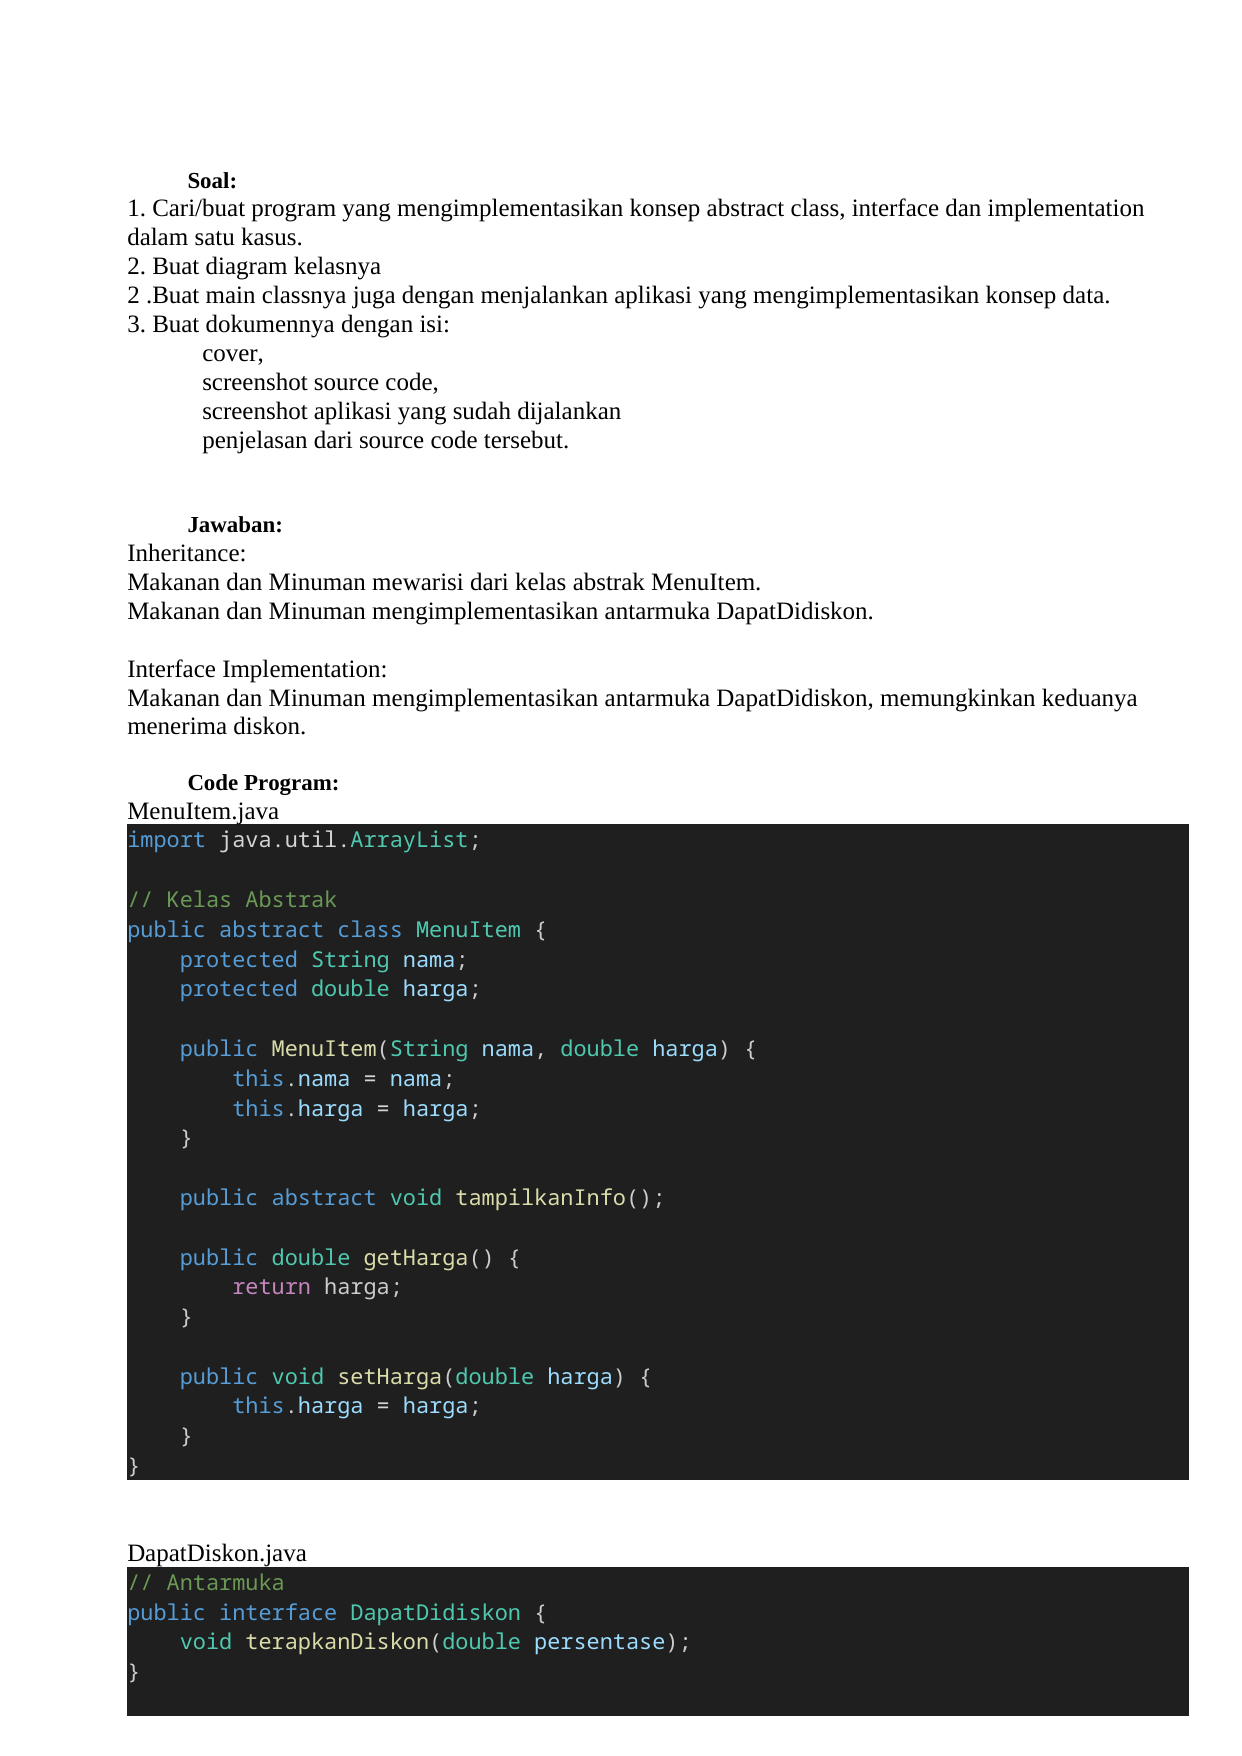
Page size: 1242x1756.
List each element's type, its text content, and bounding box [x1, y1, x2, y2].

text this.harga = harga; [127, 1093, 1189, 1122]
text import java.util.ArrayList; [127, 824, 1189, 854]
text return harga; [127, 1271, 1189, 1301]
text } [127, 1301, 1189, 1331]
text public double getHarga() { [127, 1242, 1189, 1271]
subtitle Soal: [187, 167, 1189, 193]
text void terapkanDiskon(double persentase); [127, 1626, 1189, 1656]
text Interface Implementation: [127, 654, 1189, 682]
text screenshot source code, [127, 367, 1189, 396]
text public abstract class MenuItem { [127, 914, 1189, 944]
text public MenuItem(String nama, double harga) { [127, 1033, 1189, 1063]
text MenuItem.java [127, 796, 1189, 824]
text public interface DapatDidiskon { [127, 1597, 1189, 1626]
text Makanan dan Minuman mengimplementasikan antarmuka DapatDidiskon. [127, 596, 1189, 624]
text 2. Buat diagram kelasnya [127, 251, 1189, 280]
text Makanan dan Minuman mengimplementasikan antarmuka DapatDidiskon, memungkinkan keduanya menerima diskon. [127, 683, 1189, 740]
text DapatDiskon.java [127, 1538, 1189, 1567]
text public abstract void tampilkanInfo(); [127, 1182, 1189, 1212]
text this.nama = nama; [127, 1063, 1189, 1093]
text Inheritance: [127, 538, 1189, 567]
subtitle Code Program: [187, 769, 1189, 796]
text penjelasan dari source code tersebut. [127, 425, 1189, 453]
text // Kelas Abstrak [127, 884, 1189, 914]
text protected double harga; [127, 973, 1189, 1003]
text // Antarmuka [127, 1567, 1189, 1597]
text protected String nama; [127, 944, 1189, 973]
text } [127, 1656, 1189, 1686]
text } [127, 1450, 1189, 1480]
text } [127, 1420, 1189, 1450]
text } [127, 1122, 1189, 1152]
subtitle Jawaban: [187, 511, 1189, 538]
text 1. Cari/buat program yang mengimplementasikan konsep abstract class, interface dan implementation dalam satu kasus. [127, 193, 1189, 251]
text this.harga = harga; [127, 1391, 1189, 1420]
text cover, [127, 338, 1189, 367]
text public void setHarga(double harga) { [127, 1361, 1189, 1391]
text Makanan dan Minuman mewarisi dari kelas abstrak MenuItem. [127, 567, 1189, 596]
text 3. Buat dokumennya dengan isi: [127, 309, 1189, 338]
text screenshot aplikasi yang sudah dijalankan [127, 396, 1189, 424]
text 2 .Buat main classnya juga dengan menjalankan aplikasi yang mengimplementasikan konsep data. [127, 280, 1189, 309]
